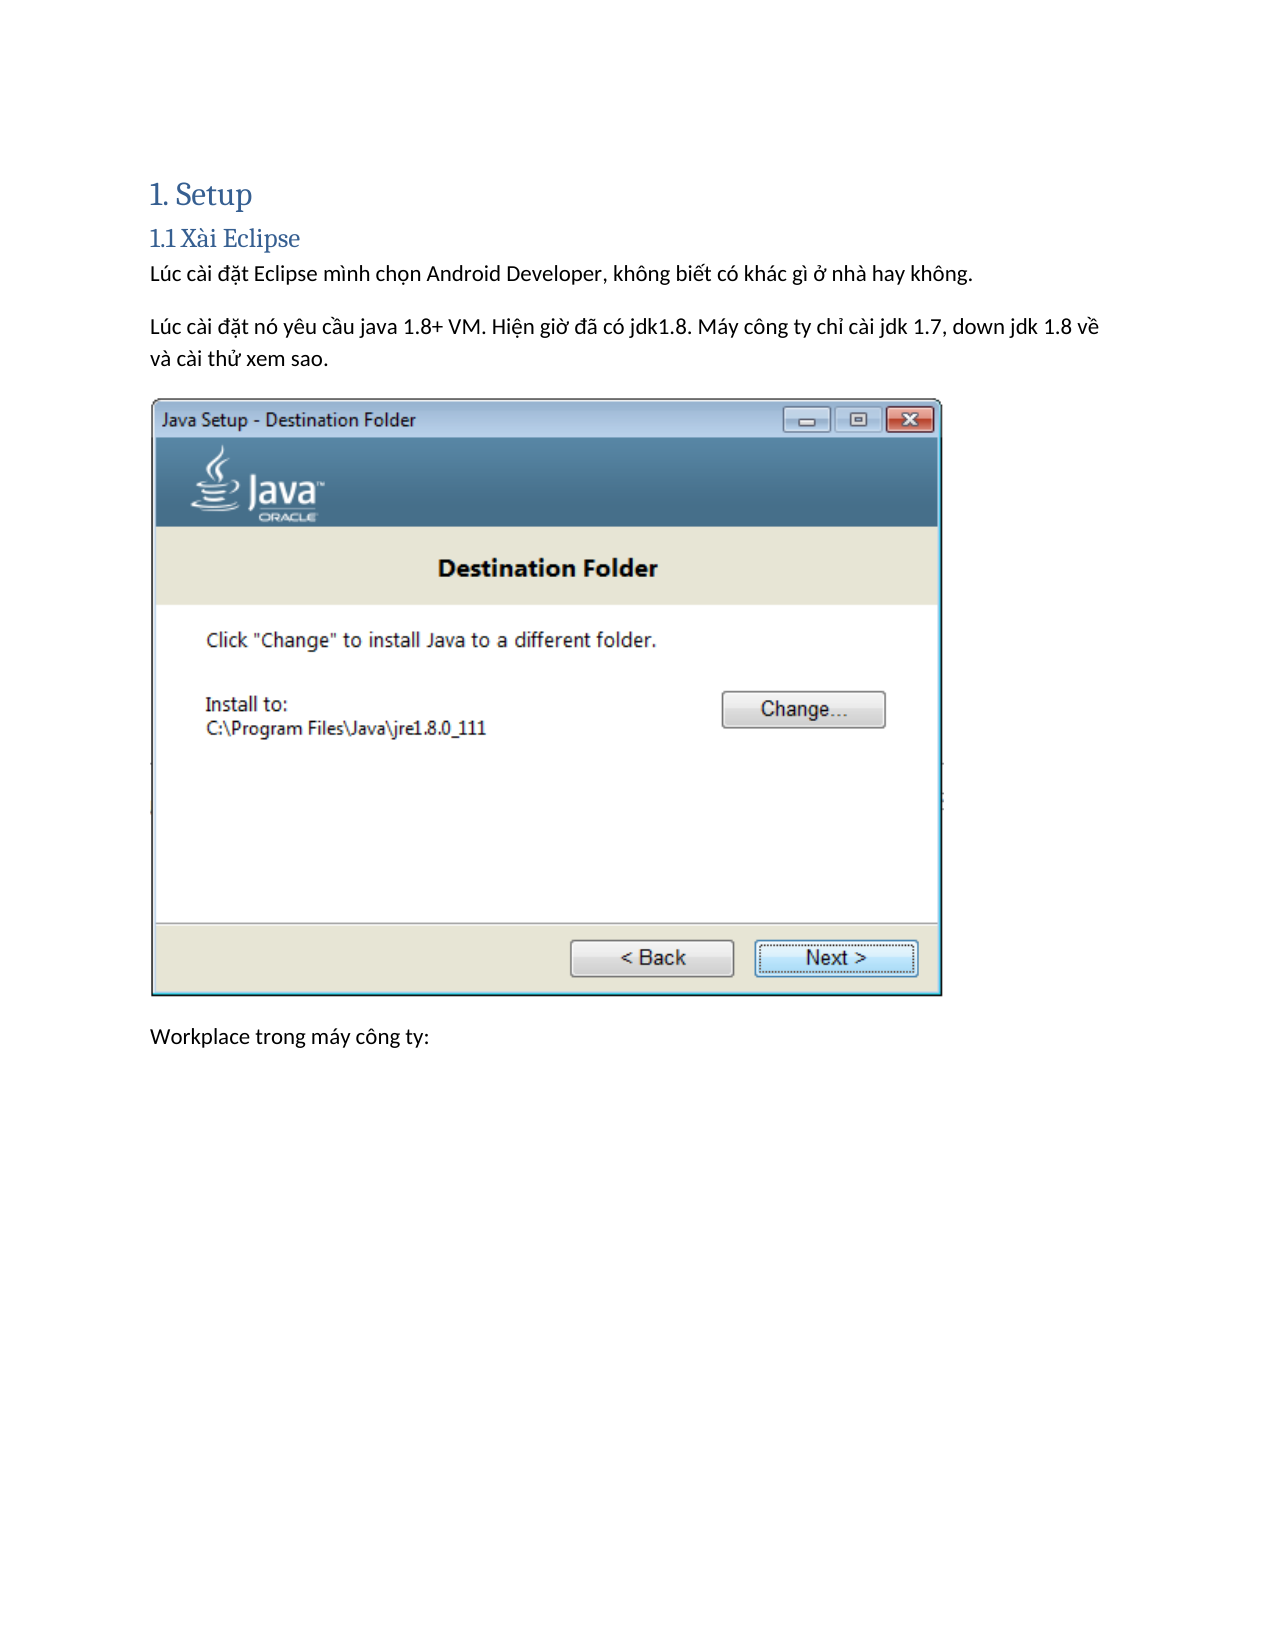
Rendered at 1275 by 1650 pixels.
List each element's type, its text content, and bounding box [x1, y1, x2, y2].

text Lúc cài đặt nó yêu cầu java 1.8+ VM. Hiện giờ đã có jdk1.8. Máy công ty chỉ cài jdk 1.7, down jdk 1.8 về và cài thử xem sao. [150, 312, 1125, 372]
subtitle 1. Setup [150, 175, 1125, 213]
subtitle 1.1 Xài Eclipse [150, 223, 1125, 254]
picture [150, 397, 944, 998]
text Workplace trong máy công ty: [150, 1022, 1125, 1050]
text Lúc cài đặt Eclipse mình chọn Android Developer, không biết có khác gì ở nhà hay không. [150, 259, 1125, 287]
